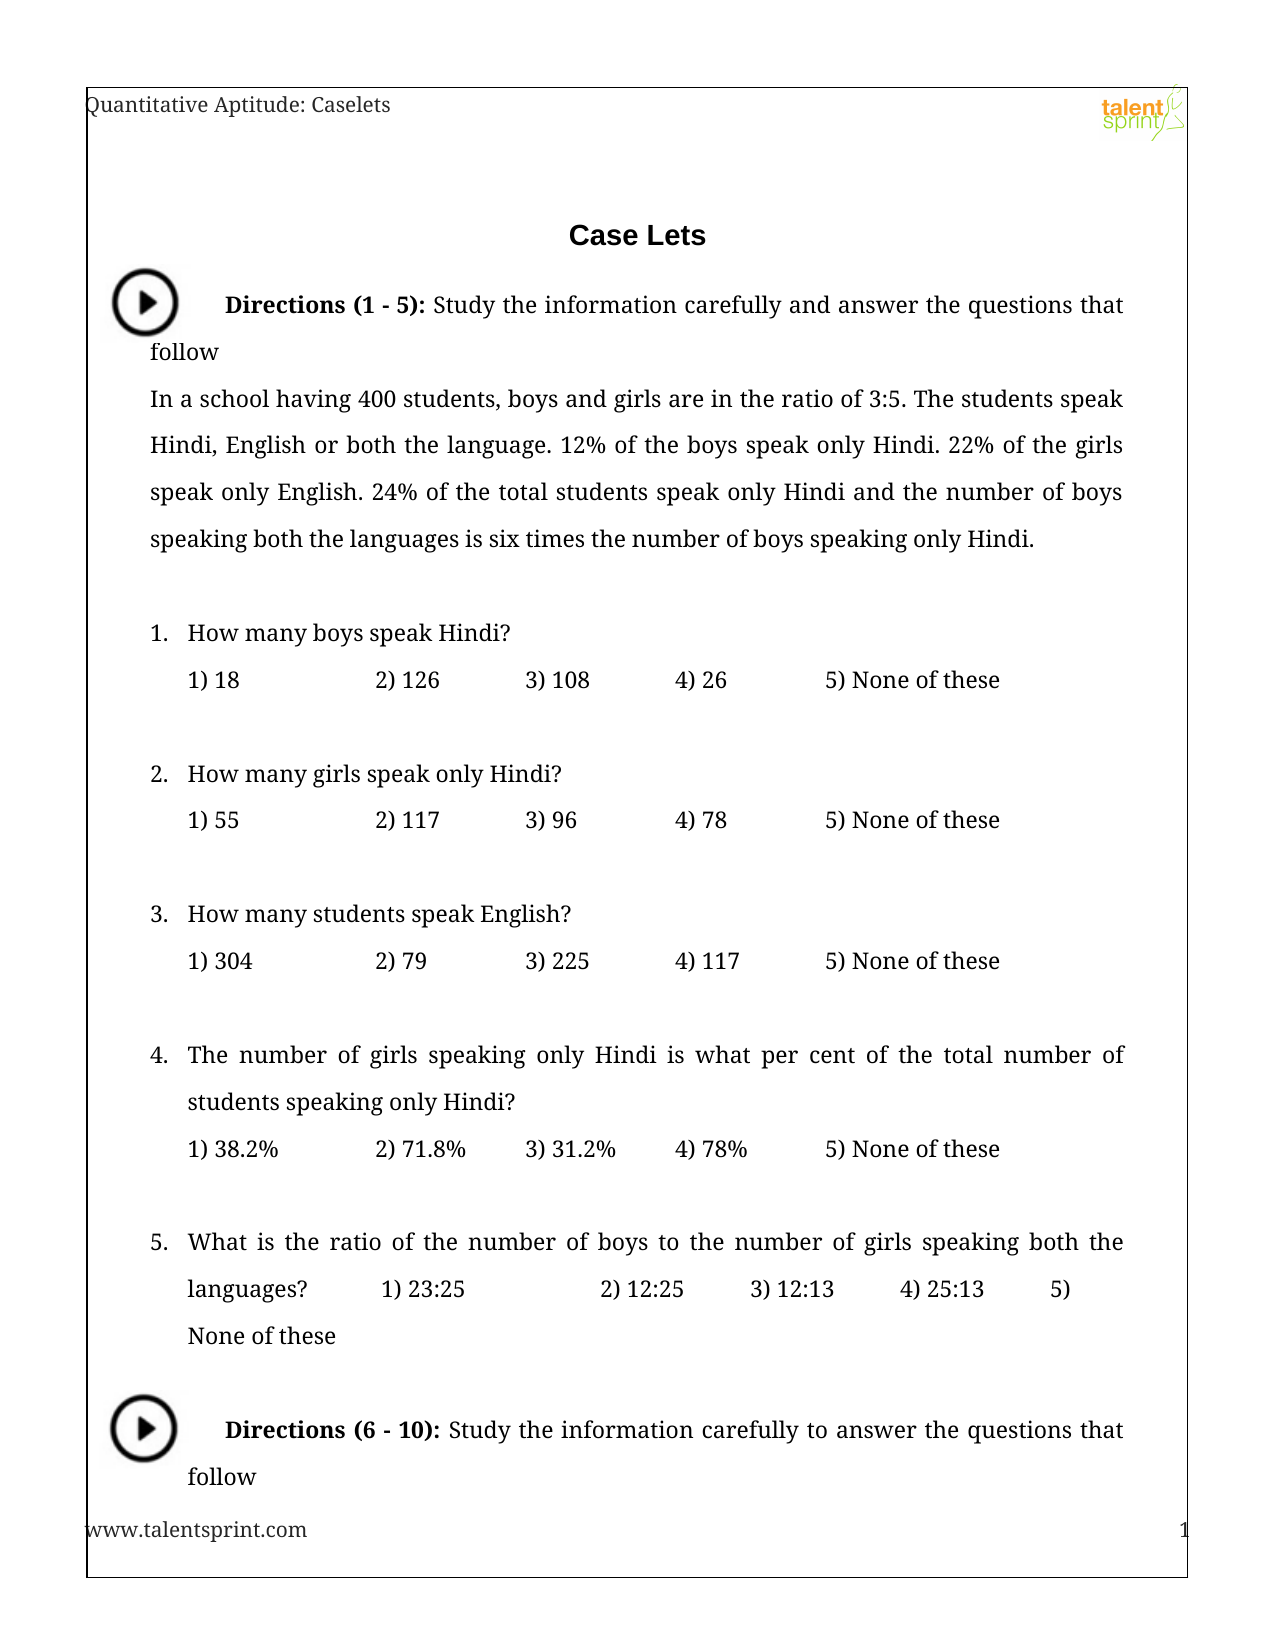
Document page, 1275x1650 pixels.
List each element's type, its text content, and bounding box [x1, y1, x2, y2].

picture [98, 1390, 189, 1469]
text Directions (1 - 5): Study the information carefully and answer the questions that follow [150, 289, 1125, 367]
picture [1098, 88, 1187, 141]
list How many girls speak only Hindi? 1) 55 2) 117 3) 96 4) 78 5) None of these [150, 758, 1125, 836]
picture [100, 264, 191, 343]
list The number of girls speaking only Hindi is what per cent of the total number of students speaking only Hindi? 1) 38.2% 2) 71.8% 3) 31.2% 4) 78% 5) None of these [150, 1039, 1125, 1164]
text Directions (6 - 10): Study the information carefully to answer the questions that follow [187, 1414, 1125, 1492]
text Case Lets [150, 218, 1125, 251]
list What is the ratio of the number of boys to the number of girls speaking both the languages? 1) 23:25 2) 12:25 3) 12:13 4) 25:13 5) None of these [150, 1226, 1125, 1351]
list How many students speak English? 1) 304 2) 79 3) 225 4) 117 5) None of these [150, 898, 1125, 976]
list How many boys speak Hindi? 1) 18 2) 126 3) 108 4) 26 5) None of these [150, 617, 1125, 695]
text In a school having 400 students, boys and girls are in the ratio of 3:5. The students speak Hindi, English or both the language. 12% of the boys speak only Hindi. 22% of the girls speak only English. 24% of the total students speak only Hindi and the number of boys speaking both the languages is six times the number of boys speaking only Hindi. [150, 383, 1125, 554]
picture [1098, 82, 1188, 87]
